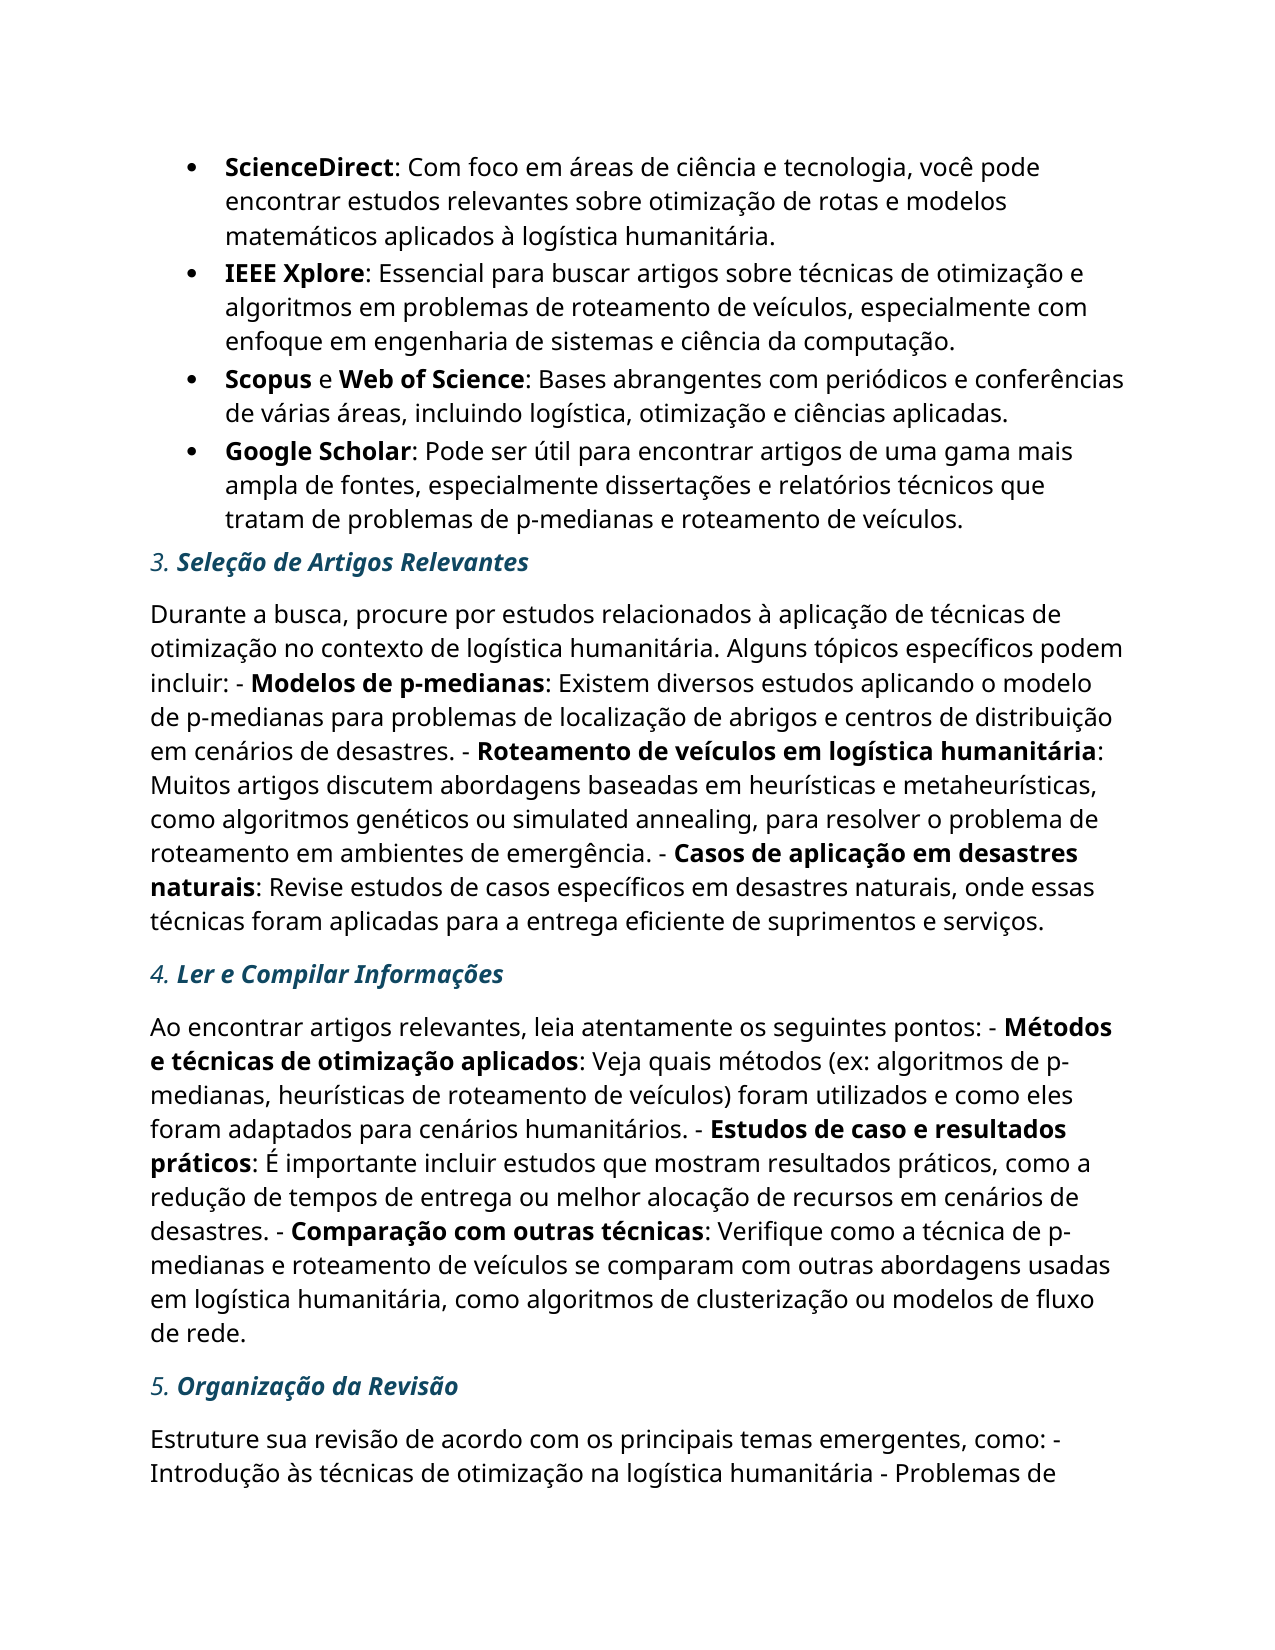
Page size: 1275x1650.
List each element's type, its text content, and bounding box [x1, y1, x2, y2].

list Google Scholar: Pode ser útil para encontrar artigos de uma gama mais ampla de fontes, especialmente dissertações e relatórios técnicos que tratam de problemas de p-medianas e roteamento de veículos. [187, 434, 1125, 536]
list Scopus e Web of Science: Bases abrangentes com periódicos e conferências de várias áreas, incluindo logística, otimização e ciências aplicadas. [187, 362, 1125, 430]
subtitle 5. Organização da Revisão [150, 1369, 1125, 1403]
list ScienceDirect: Com foco em áreas de ciência e tecnologia, você pode encontrar estudos relevantes sobre otimização de rotas e modelos matemáticos aplicados à logística humanitária. [187, 150, 1125, 252]
subtitle 3. Seleção de Artigos Relevantes [150, 544, 1125, 578]
list IEEE Xplore: Essencial para buscar artigos sobre técnicas de otimização e algoritmos em problemas de roteamento de veículos, especialmente com enfoque em engenharia de sistemas e ciência da computação. [187, 256, 1125, 358]
subtitle 4. Ler e Compilar Informações [150, 956, 1125, 991]
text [150, 1421, 1125, 1489]
text Durante a busca, procure por estudos relacionados à aplicação de técnicas de otimização no contexto de logística humanitária. Alguns tópicos específicos podem incluir: - Modelos de p-medianas: Existem diversos estudos aplicando o modelo de p-medianas para problemas de localização de abrigos e centros de distribuição em cenários de desastres. - Roteamento de veículos em logística humanitária: Muitos artigos discutem abordagens baseadas em heurísticas e metaheurísticas, como algoritmos genéticos ou simulated annealing, para resolver o problema de roteamento em ambientes de emergência. - Casos de aplicação em desastres naturais: Revise estudos de casos específicos em desastres naturais, onde essas técnicas foram aplicadas para a entrega eficiente de suprimentos e serviços. [150, 597, 1125, 938]
text Ao encontrar artigos relevantes, leia atentamente os seguintes pontos: - Métodos e técnicas de otimização aplicados: Veja quais métodos (ex: algoritmos de p-medianas, heurísticas de roteamento de veículos) foram utilizados e como eles foram adaptados para cenários humanitários. - Estudos de caso e resultados práticos: É importante incluir estudos que mostram resultados práticos, como a redução de tempos de entrega ou melhor alocação de recursos em cenários de desastres. - Comparação com outras técnicas: Verifique como a técnica de p-medianas e roteamento de veículos se comparam com outras abordagens usadas em logística humanitária, como algoritmos de clusterização ou modelos de fluxo de rede. [150, 1009, 1125, 1350]
